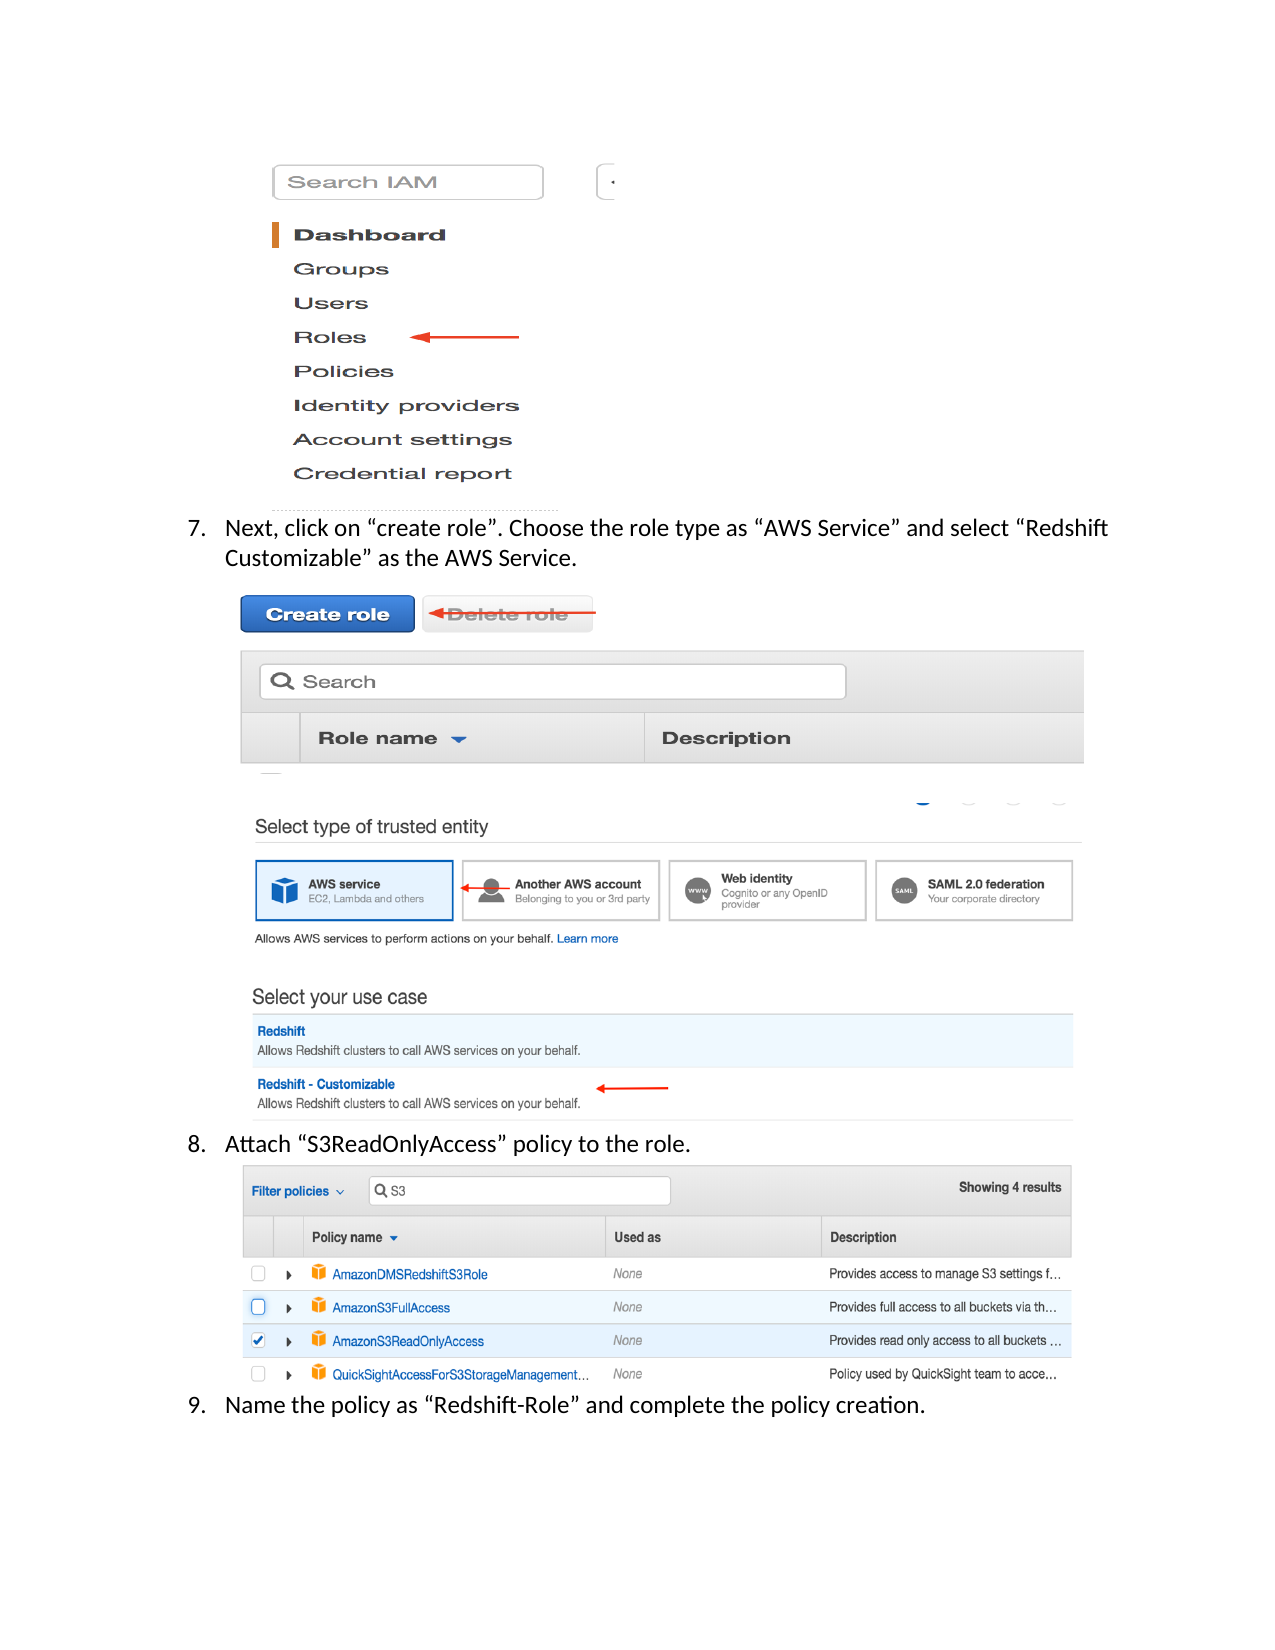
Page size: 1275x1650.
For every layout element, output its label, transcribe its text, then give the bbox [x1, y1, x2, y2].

list Name the policy as “Redshift-Role” and complete the policy creation. [187, 1389, 1125, 1420]
picture [225, 572, 1084, 774]
picture [225, 150, 615, 512]
picture [225, 803, 1091, 1128]
list Attach “S3ReadOnlyAccess” policy to the role. [187, 1128, 1125, 1158]
list Next, click on “create role”. Choose the role type as “AWS Service” and select “Redshift Customizable” as the AWS Service. [187, 512, 1125, 573]
picture [225, 1158, 1084, 1390]
